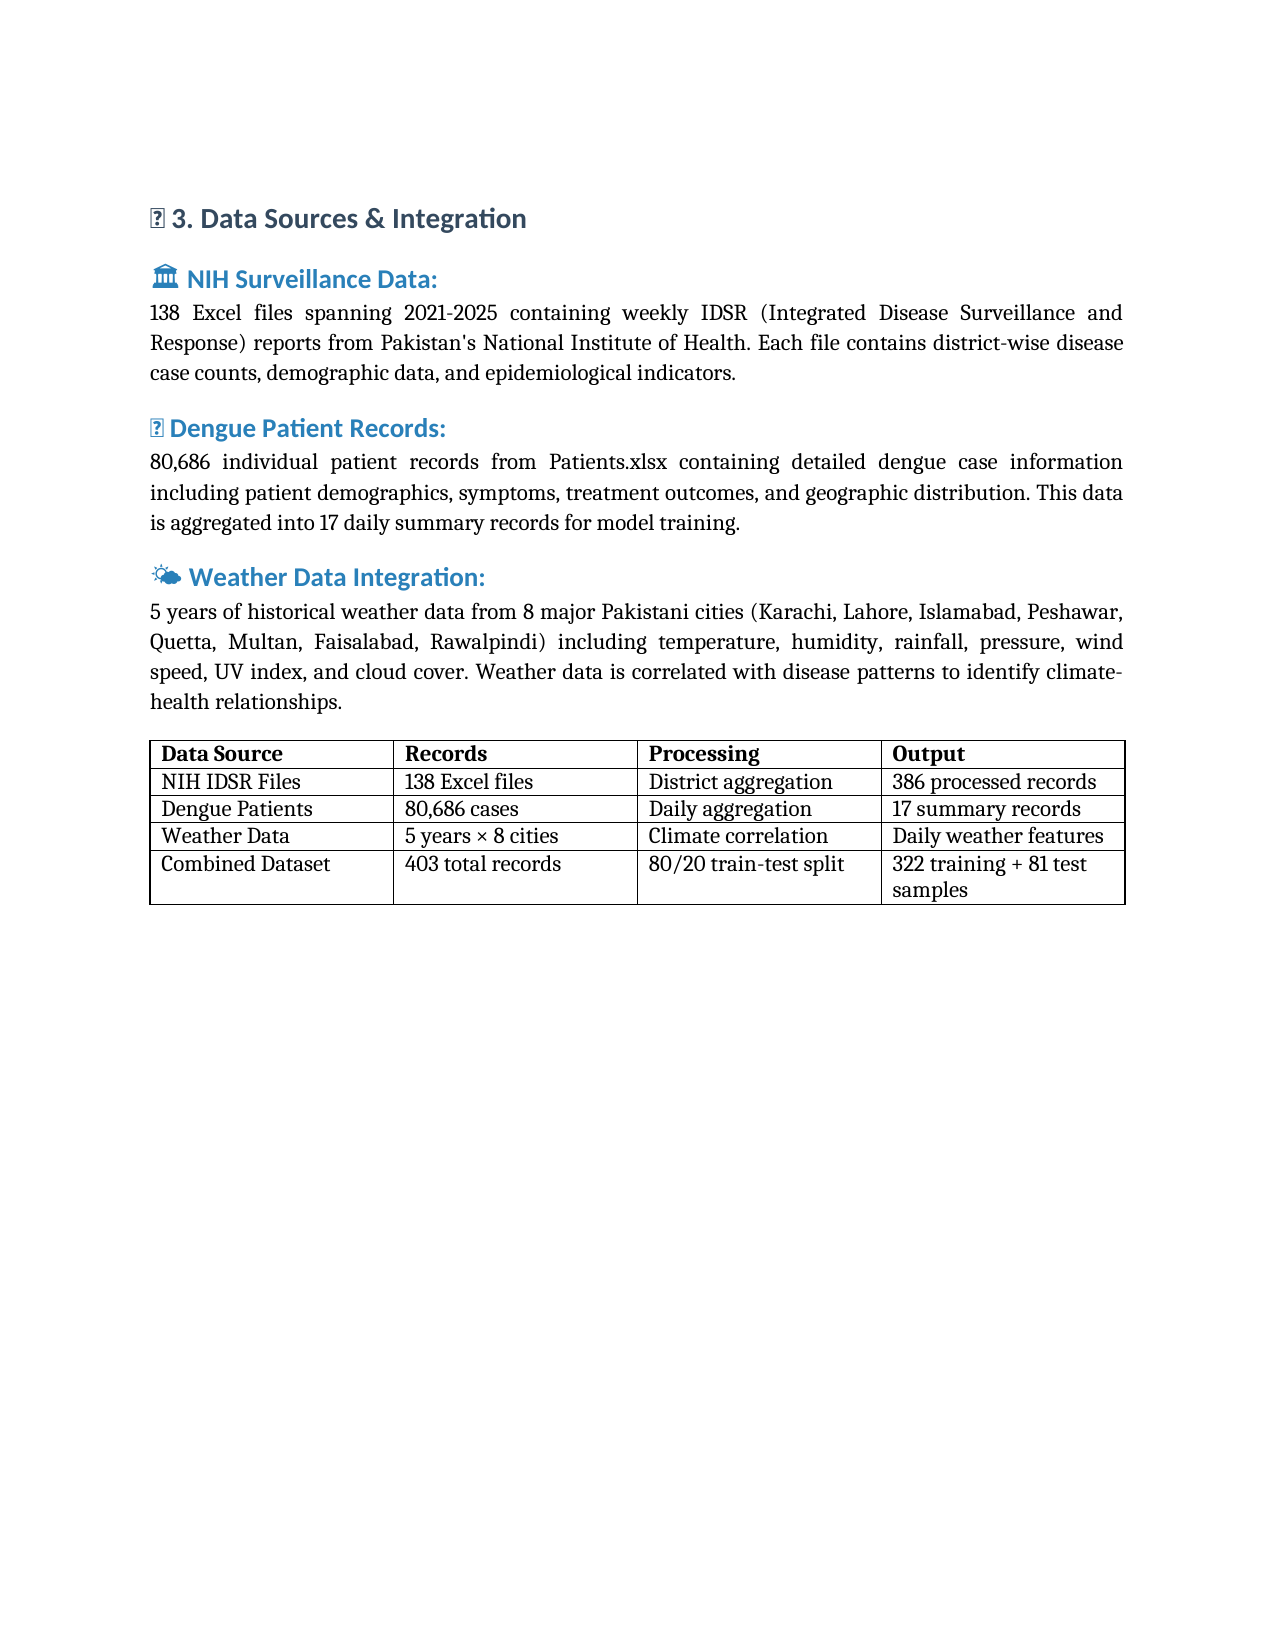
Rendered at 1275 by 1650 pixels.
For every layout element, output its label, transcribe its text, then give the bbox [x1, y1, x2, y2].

text 5 years of historical weather data from 8 major Pakistani cities (Karachi, Lahore, Islamabad, Peshawar, Quetta, Multan, Faisalabad, Rawalpindi) including temperature, humidity, rainfall, pressure, wind speed, UV index, and cloud cover. Weather data is correlated with disease patterns to identify climate-health relationships. [150, 598, 1125, 715]
table_cell 138 Excel files [394, 769, 637, 795]
table_cell District aggregation [638, 769, 881, 795]
table_cell 386 processed records [882, 769, 1124, 795]
subtitle 📁 3. Data Sources & Integration [150, 200, 1125, 236]
table_cell 5 years × 8 cities [394, 823, 637, 850]
table_cell Dengue Patients [151, 796, 393, 822]
table_cell 17 summary records [882, 796, 1124, 822]
table_cell Climate correlation [638, 823, 881, 850]
table_header Data Source [151, 741, 393, 767]
text 138 Excel files spanning 2021-2025 containing weekly IDSR (Integrated Disease Surveillance and Response) reports from Pakistan's National Institute of Health. Each file contains district-wise disease case counts, demographic data, and epidemiological indicators. [150, 300, 1125, 386]
table_cell 403 total records [394, 851, 637, 903]
table_cell Combined Dataset [151, 851, 393, 903]
text 80,686 individual patient records from Patients.xlsx containing detailed dengue case information including patient demographics, symptoms, treatment outcomes, and geographic distribution. This data is aggregated into 17 daily summary records for model training. [150, 449, 1125, 536]
subtitle 🏛️ NIH Surveillance Data: [150, 262, 1125, 295]
table_cell 322 training + 81 test samples [882, 851, 1124, 903]
table_cell 80/20 train-test split [638, 851, 881, 903]
subtitle 🌤️ Weather Data Integration: [150, 561, 1125, 593]
subtitle 🦟 Dengue Patient Records: [150, 411, 1125, 444]
table_cell Weather Data [151, 823, 393, 850]
table_header Output [882, 741, 1124, 767]
table_cell Daily weather features [882, 823, 1124, 850]
table_cell NIH IDSR Files [151, 769, 393, 795]
table_cell Daily aggregation [638, 796, 881, 822]
table_header Records [394, 741, 637, 767]
table_header Processing [638, 741, 881, 767]
table_cell 80,686 cases [394, 796, 637, 822]
